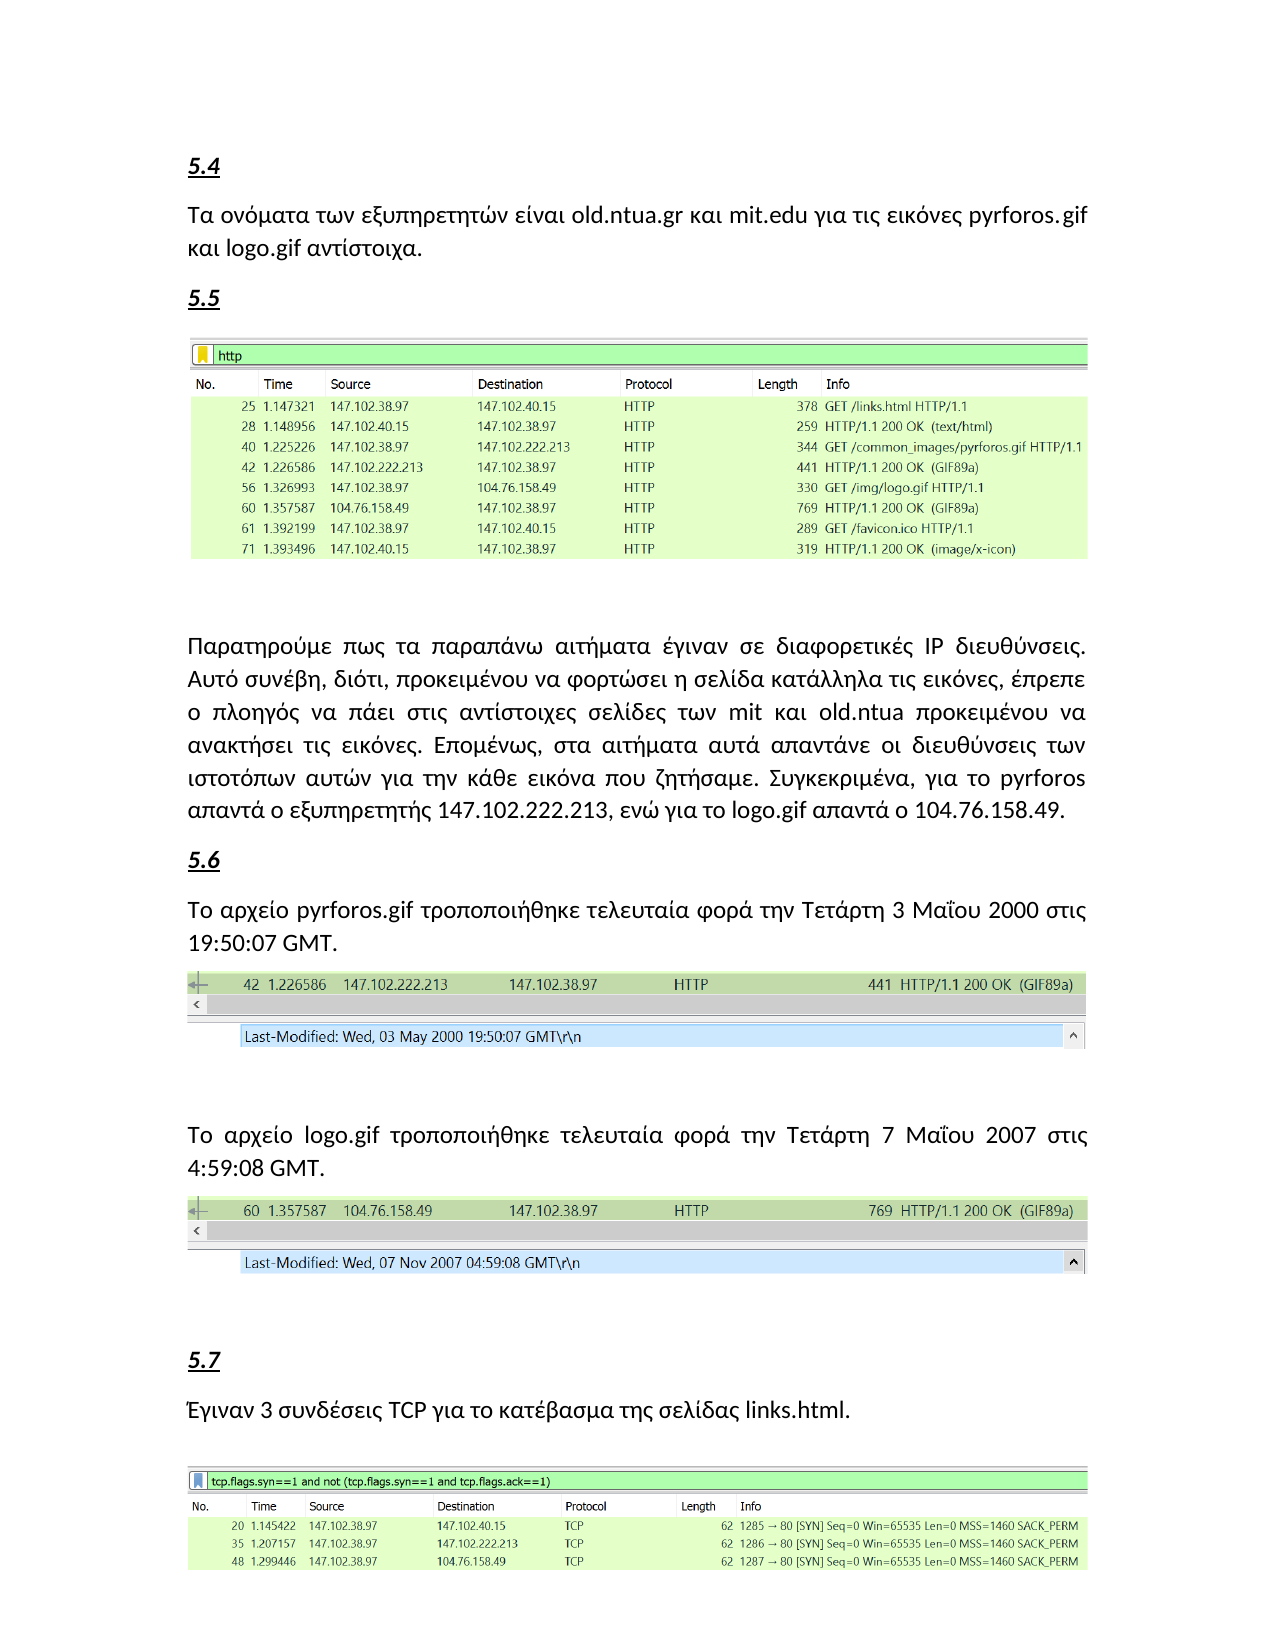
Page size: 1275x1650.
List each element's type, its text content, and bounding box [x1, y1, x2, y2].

text 5.4 [187, 150, 1087, 181]
text 5.7 [187, 1344, 1087, 1375]
picture [187, 971, 1086, 1049]
text 5.5 [187, 282, 1087, 313]
text Τα ονόματα των εξυπηρετητών είναι old.ntua.gr και mit.edu για τις εικόνες pyrforos.gif και logo.gif αντίστοιχα. [187, 199, 1087, 263]
text 5.6 [187, 844, 1087, 875]
picture [190, 337, 1088, 559]
picture [187, 1466, 1088, 1570]
picture [187, 1196, 1088, 1274]
text Το αρχείο pyrforos.gif τροποποιήθηκε τελευταία φορά την Τετάρτη 3 Μαΐου 2000 στις 19:50:07 GMT. [187, 894, 1087, 957]
text Το αρχείο logo.gif τροποποιήθηκε τελευταία φορά την Τετάρτη 7 Μαΐου 2007 στις 4:59:08 GMT. [187, 1119, 1087, 1183]
text Έγιναν 3 συνδέσεις TCP για το κατέβασμα της σελίδας links.html. [187, 1394, 1087, 1424]
text Παρατηρούμε πως τα παραπάνω αιτήματα έγιναν σε διαφορετικές IP διευθύνσεις. Αυτό συνέβη, διότι, προκειμένου να φορτώσει η σελίδα κατάλληλα τις εικόνες, έπρεπε ο πλοηγός να πάει στις αντίστοιχες σελίδες των mit και old.ntua προκειμένου να ανακτήσει τις εικόνες. Επομένως, στα αιτήματα αυτά απαντάνε οι διευθύνσεις των ιστοτόπων αυτών για την κάθε εικόνα που ζητήσαμε. Συγκεκριμένα, για το pyrforos απαντά ο εξυπηρετητής 147.102.222.213, ενώ για το logo.gif απαντά ο 104.76.158.49. [187, 630, 1087, 825]
